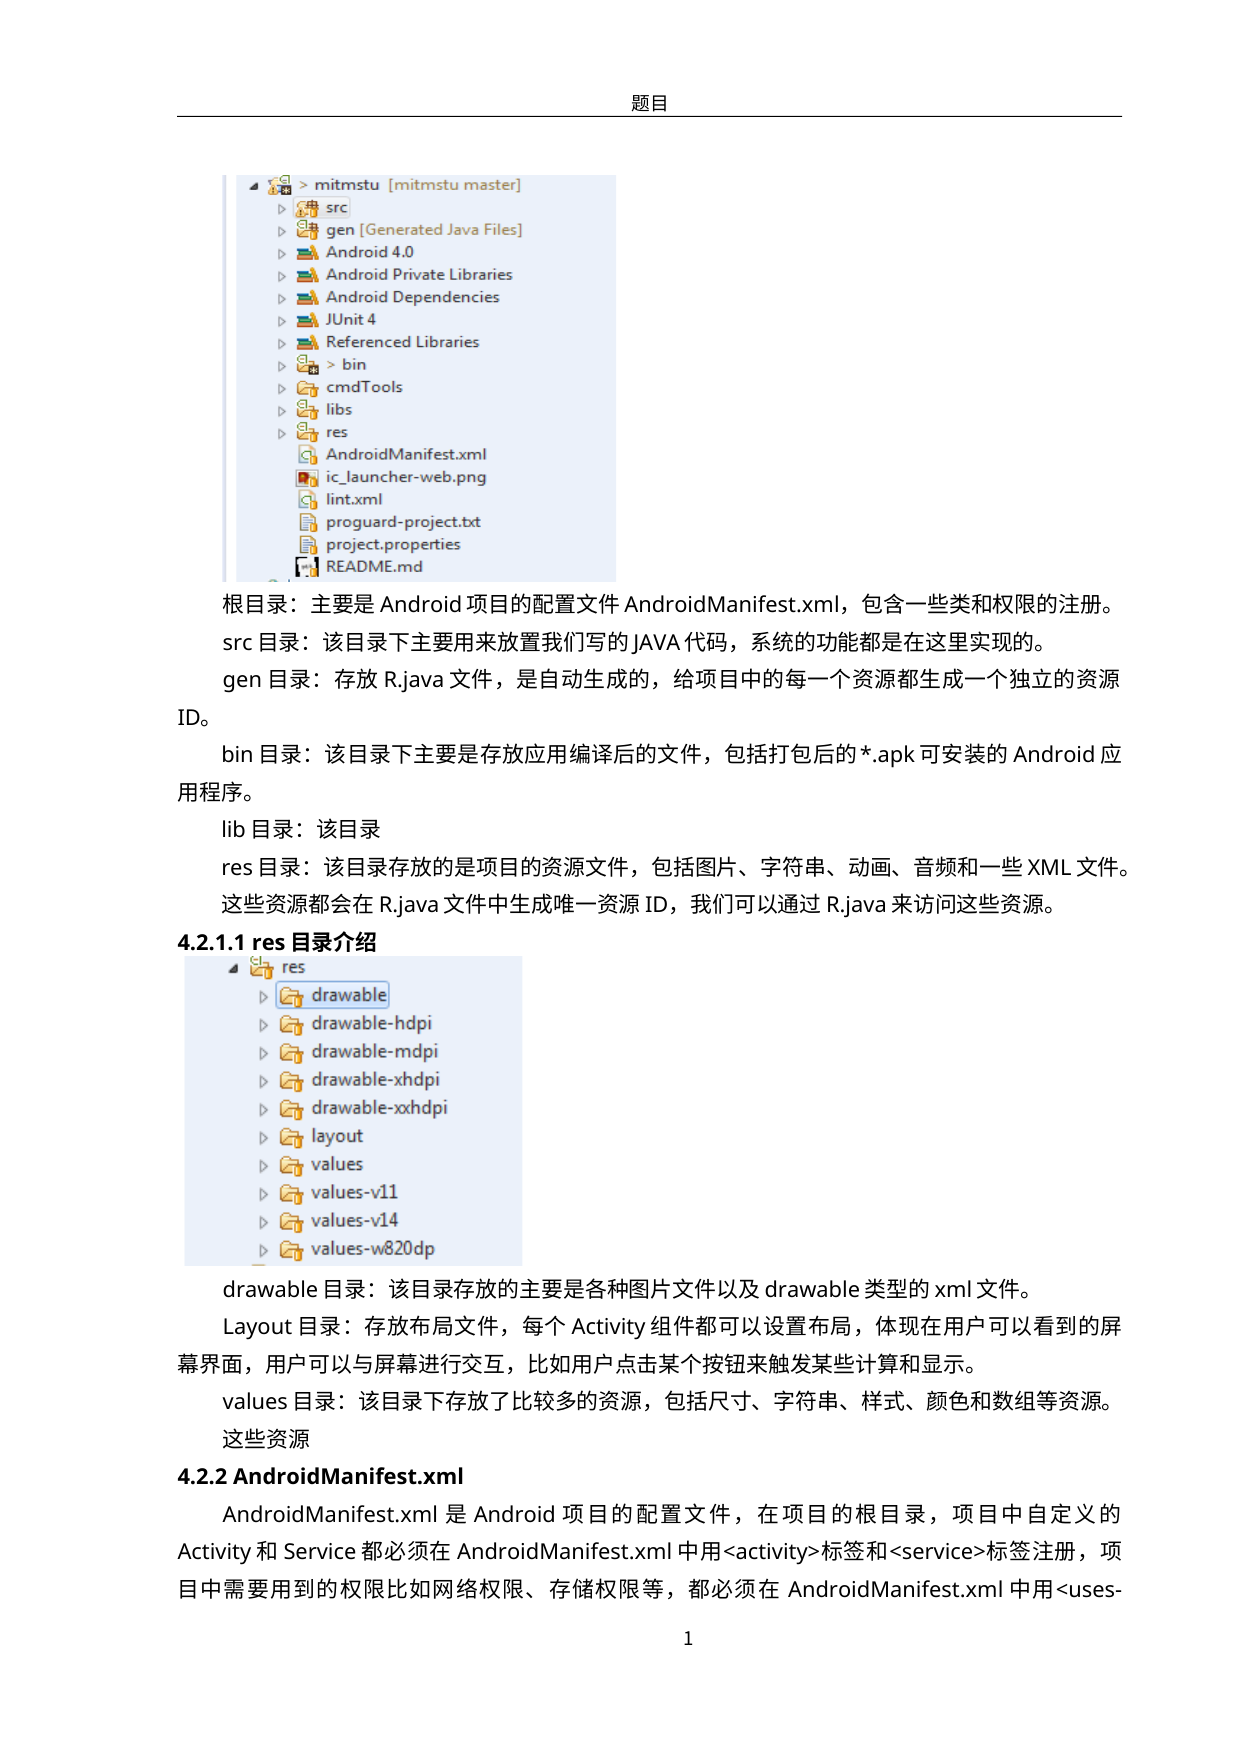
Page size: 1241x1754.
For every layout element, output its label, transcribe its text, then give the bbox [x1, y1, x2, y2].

text src目录：该目录下主要用来放置我们写的JAVA代码，系统的功能都是在这里实现的。 [177, 619, 1122, 657]
picture [222, 175, 617, 582]
picture [177, 956, 523, 1266]
text 这些资源都会在R.java文件中生成唯一资源ID，我们可以通过R.java来访问这些资源。 [177, 882, 1122, 919]
text res目录：该目录存放的是项目的资源文件，包括图片、字符串、动画、音频和一些XML文件。 [177, 844, 1122, 882]
text drawable目录：该目录存放的主要是各种图片文件以及drawable类型的xml文件。 [177, 1266, 1122, 1303]
text 根目录：主要是Android项目的配置文件AndroidManifest.xml，包含一些类和权限的注册。 [177, 582, 1122, 619]
text bin目录：该目录下主要是存放应用编译后的文件，包括打包后的*.apk可安装的Android应用程序。 [177, 732, 1122, 807]
text 这些资源 [177, 1416, 1122, 1453]
text gen目录：存放R.java文件，是自动生成的，给项目中的每一个资源都生成一个独立的资源ID。 [177, 657, 1122, 732]
text Layout目录：存放布局文件，每个Activity组件都可以设置布局，体现在用户可以看到的屏幕界面，用户可以与屏幕进行交互，比如用户点击某个按钮来触发某些计算和显示。 [177, 1303, 1122, 1378]
text 4.2.1.1 res目录介绍 [177, 919, 1122, 957]
text lib目录：该目录 [177, 807, 1122, 844]
text 4.2.2 AndroidManifest.xml [177, 1453, 1122, 1491]
text values目录：该目录下存放了比较多的资源，包括尺寸、字符串、样式、颜色和数组等资源。 [177, 1378, 1122, 1416]
